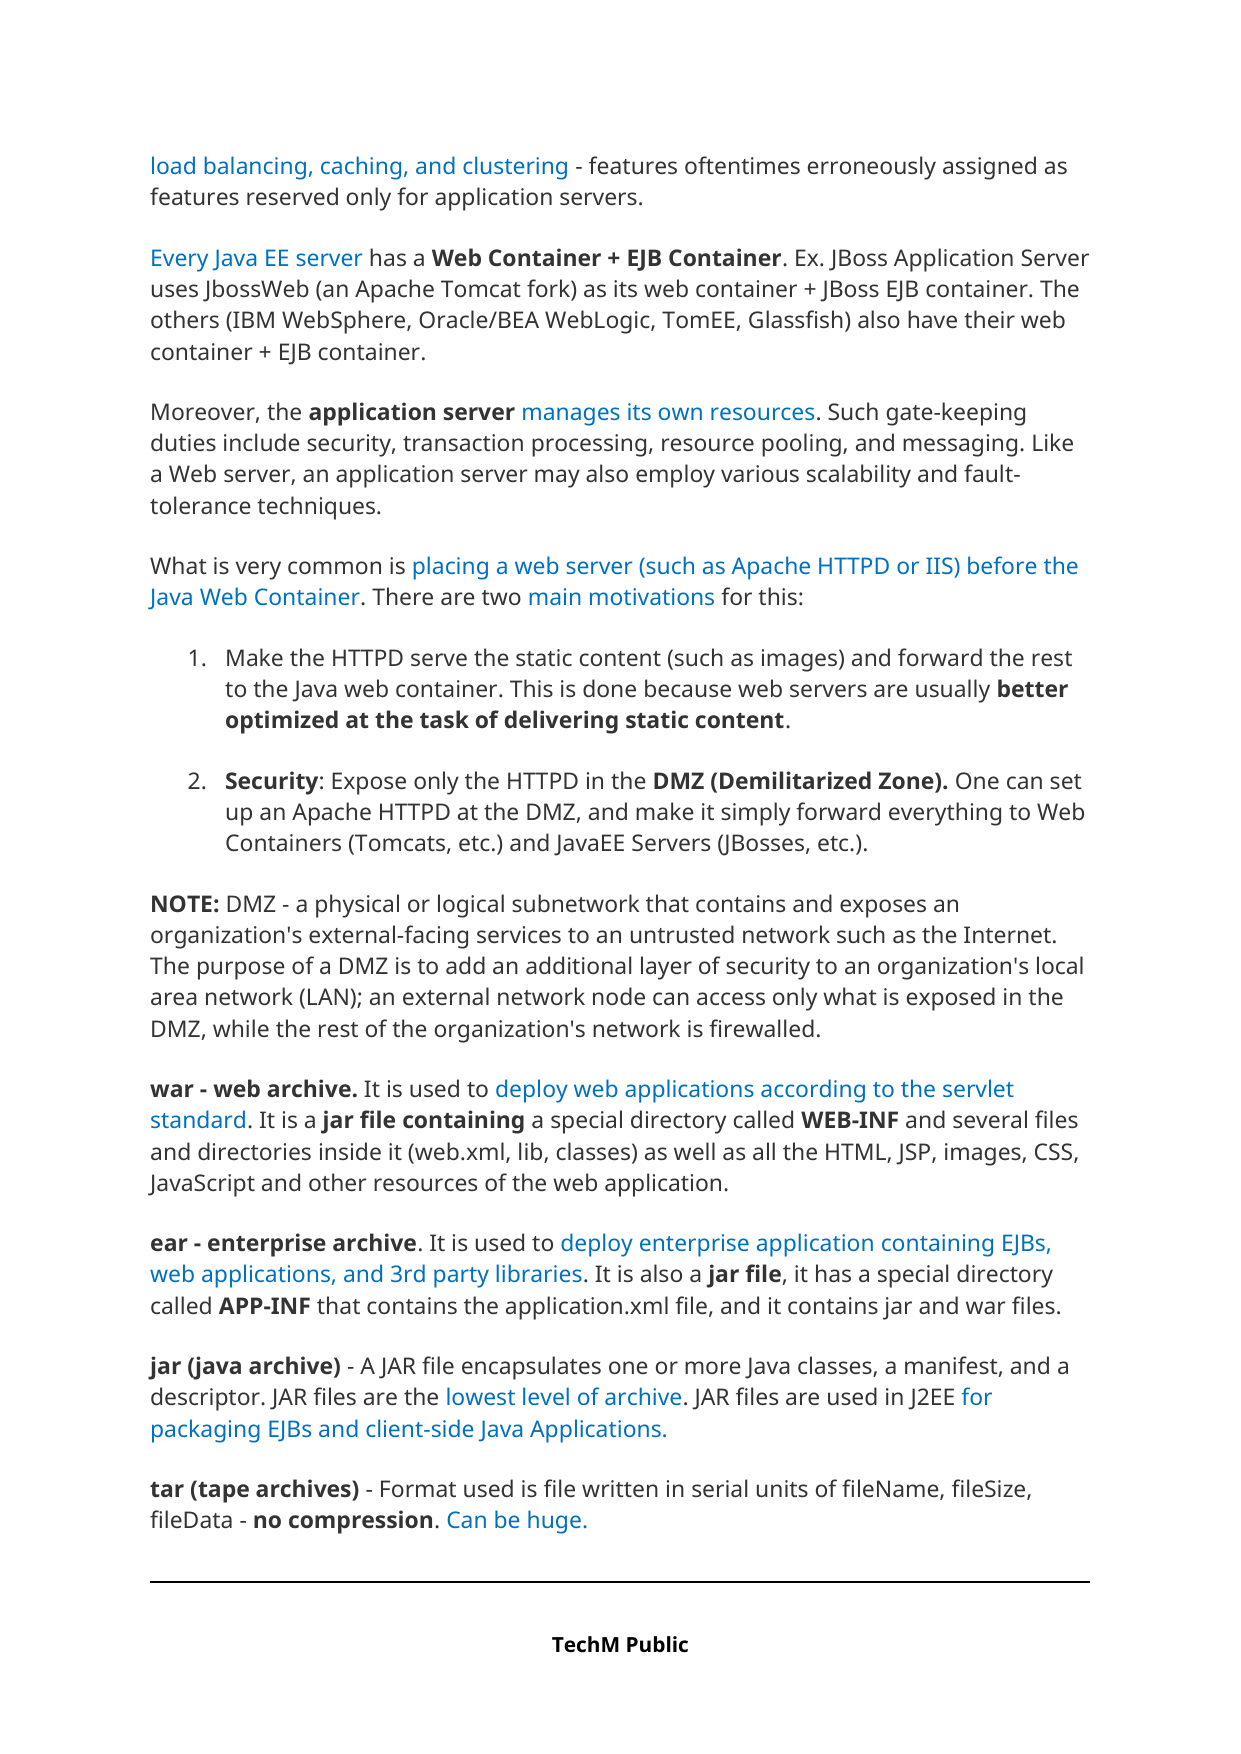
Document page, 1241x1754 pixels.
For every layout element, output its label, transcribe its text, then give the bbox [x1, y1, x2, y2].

text tar (tape archives) - Format used is file written in serial units of fileName, fileSize, fileData - no compression. Can be huge. [150, 1473, 1090, 1535]
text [150, 150, 1090, 212]
text Moreover, the application server manages its own resources. Such gate-keeping duties include security, transaction processing, resource pooling, and messaging. Like a Web server, an application server may also employ various scalability and fault-tolerance techniques. [150, 396, 1090, 521]
text jar (java archive) - A JAR file encapsulates one or more Java classes, a manifest, and a descriptor. JAR files are the lowest level of archive. JAR files are used in J2EE for packaging EJBs and client-side Java Applications. [150, 1350, 1090, 1444]
text Every Java EE server has a Web Container + EJB Container. Ex. JBoss Application Server uses JbossWeb (an Apache Tomcat fork) as its web container + JBoss EJB container. The others (IBM WebSphere, Oracle/BEA WebLogic, TomEE, Glassfish) also have their web container + EJB container. [150, 242, 1090, 367]
text What is very common is placing a web server (such as Apache HTTPD or IIS) before the Java Web Container. There are two main motivations for this: [150, 550, 1090, 612]
text war - web archive. It is used to deploy web applications according to the servlet standard. It is a jar file containing a special directory called WEB-INF and several files and directories inside it (web.xml, lib, classes) as well as all the HTML, JSP, images, CSS, JavaScript and other resources of the web application. [150, 1073, 1090, 1198]
list Make the HTTPD serve the static content (such as images) and forward the rest to the Java web container. This is done because web servers are usually better optimized at the task of delivering static content. [187, 642, 1090, 735]
text ear - enterprise archive. It is used to deploy enterprise application containing EJBs, web applications, and 3rd party libraries. It is also a jar file, it has a special directory called APP-INF that contains the application.xml file, and it contains jar and war files. [150, 1227, 1090, 1321]
list Security: Expose only the HTTPD in the DMZ (Demilitarized Zone). One can set up an Apache HTTPD at the DMZ, and make it simply forward everything to Web Containers (Tomcats, etc.) and JavaEE Servers (JBosses, etc.). [187, 764, 1090, 858]
text NOTE: DMZ - a physical or logical subnetwork that contains and exposes an organization's external-facing services to an untrusted network such as the Internet. The purpose of a DMZ is to add an additional layer of security to an organization's local area network (LAN); an external network node can access only what is exposed in the DMZ, while the rest of the organization's network is firewalled. [150, 887, 1090, 1044]
